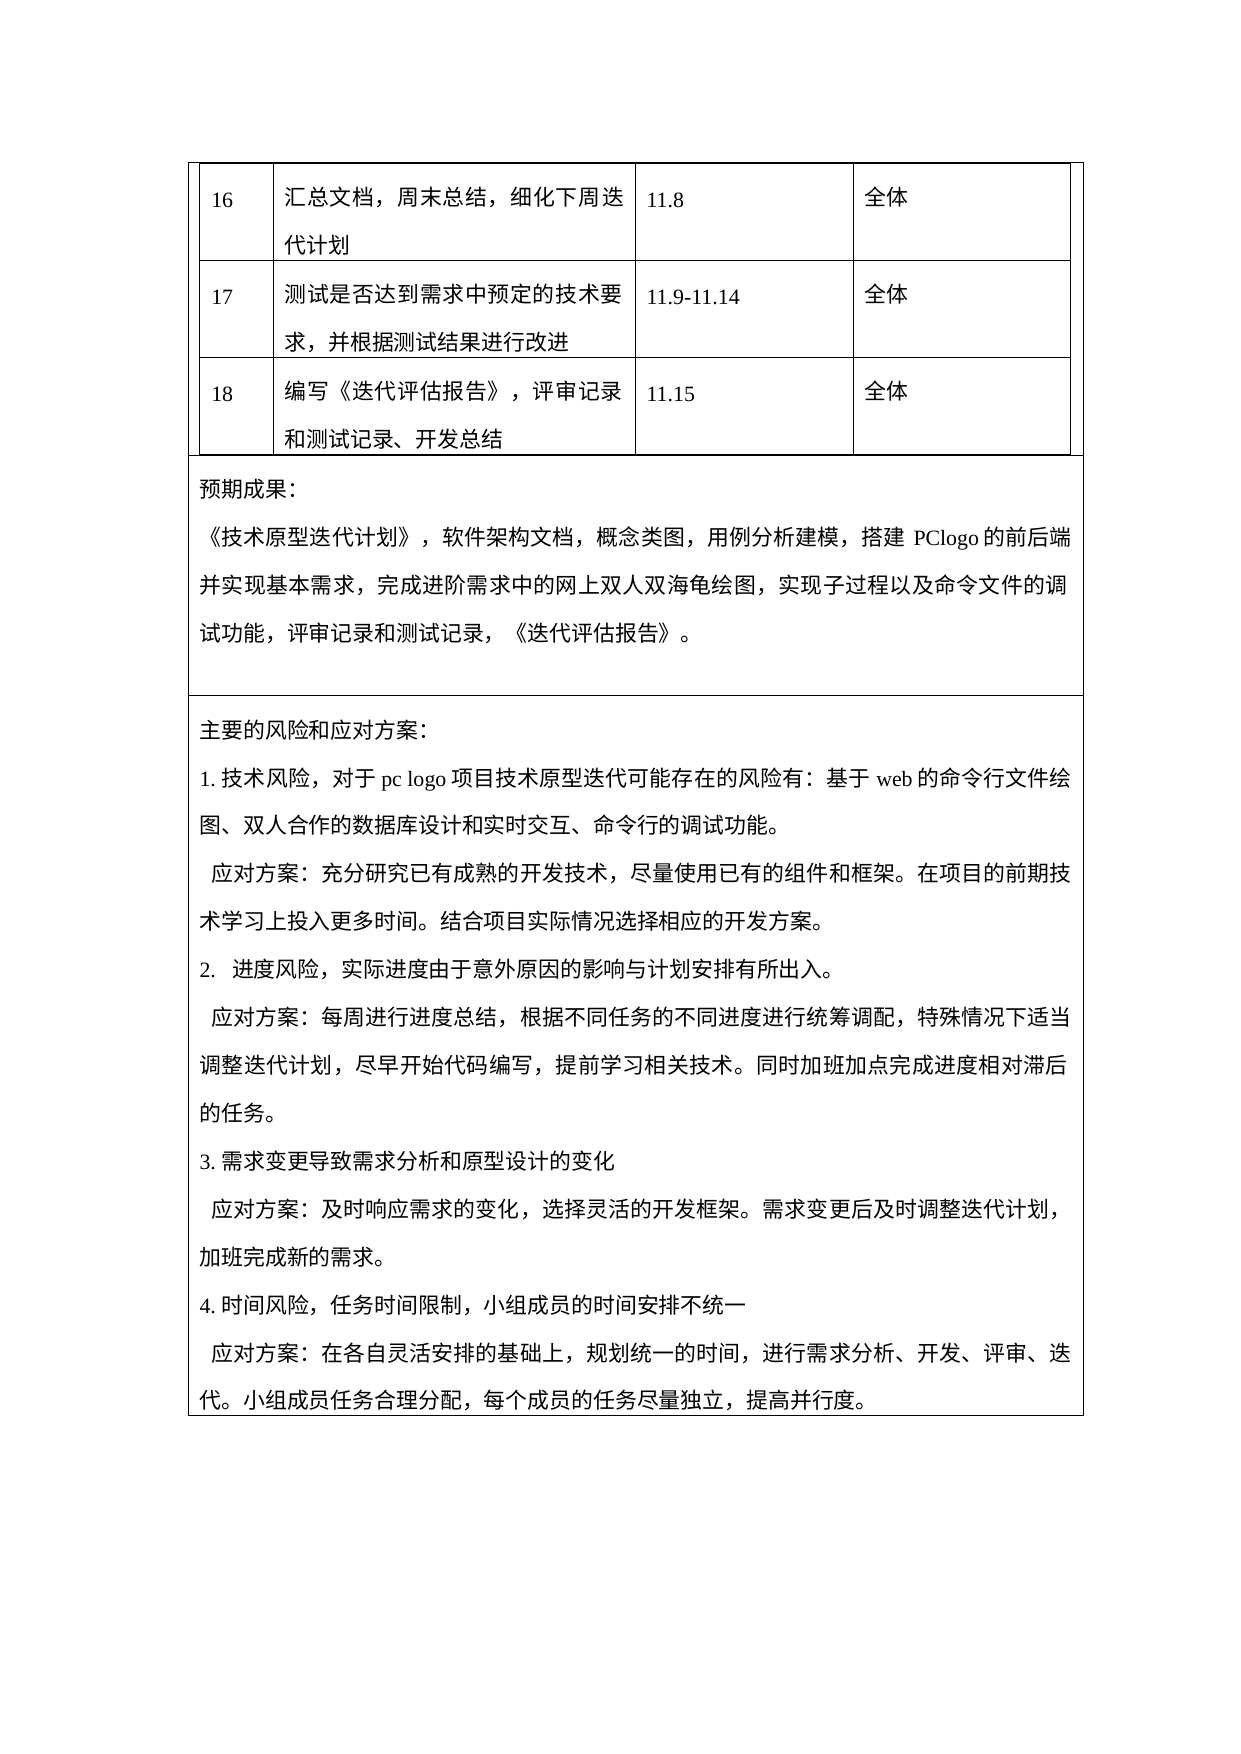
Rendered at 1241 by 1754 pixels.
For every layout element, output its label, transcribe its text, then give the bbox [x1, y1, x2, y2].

table_cell 任务、进度安排和人员分配： [636, 261, 853, 357]
table_cell 任务、进度安排和人员分配： [636, 358, 853, 454]
table_cell 任务、进度安排和人员分配： [200, 261, 273, 357]
table_cell 主要的风险和应对方案： 1. 技术风险，对于pc logo项目技术原型迭代可能存在的风险有：基于web的命令行文件绘图、双人合作的数据库设计和实时交互、命令行的调试功能。 应对方案：充分研究已有成熟的开发技术，尽量使用已有的组件和框架。在项目的前期技术学习上投入更多时间。结合项目实际情况选择相应的开发方案。 进度风险，实际进度由于意外原因的影响与计划安排有所出入。 应对方案：每周进行进度总结，根据不同任务的不同进度进行统筹调配，特殊情况下适当调整迭代计划，尽早开始代码编写，提前学习相关技术。同时加班加点完成进度相对滞后的任务。 3. 需求变更导致需求分析和原型设计的变化 应对方案：及时响应需求的变化，选择灵活的开发框架。需求变更后及时调整迭代计划，加班完成新的需求。 4. 时间风险，任务时间限制，小组成员的时间安排不统一 应对方案：在各自灵活安排的基础上，规划统一的时间，进行需求分析、开发、评审、迭代。小组成员任务合理分配，每个成员的任务尽量独立，提高并行度。 [189, 696, 1083, 1415]
table_cell 任务、进度安排和人员分配： [274, 358, 635, 454]
table_cell 任务、进度安排和人员分配： [274, 164, 635, 260]
table_cell 预期成果： 《技术原型迭代计划》，软件架构文档，概念类图，用例分析建模，搭建PClogo的前后端并实现基本需求，完成进阶需求中的网上双人双海龟绘图，实现子过程以及命令文件的调试功能，评审记录和测试记录，《迭代评估报告》。 [189, 456, 1083, 695]
table_cell 任务、进度安排和人员分配： [854, 261, 1070, 357]
table_cell 任务、进度安排和人员分配： [854, 164, 1070, 260]
table_cell 任务、进度安排和人员分配： [200, 164, 273, 260]
table_cell 任务、进度安排和人员分配： [274, 261, 635, 357]
table_cell 任务、进度安排和人员分配： [636, 164, 853, 260]
table_cell 任务、进度安排和人员分配： [200, 358, 273, 454]
table_cell 任务、进度安排和人员分配： [854, 358, 1070, 454]
